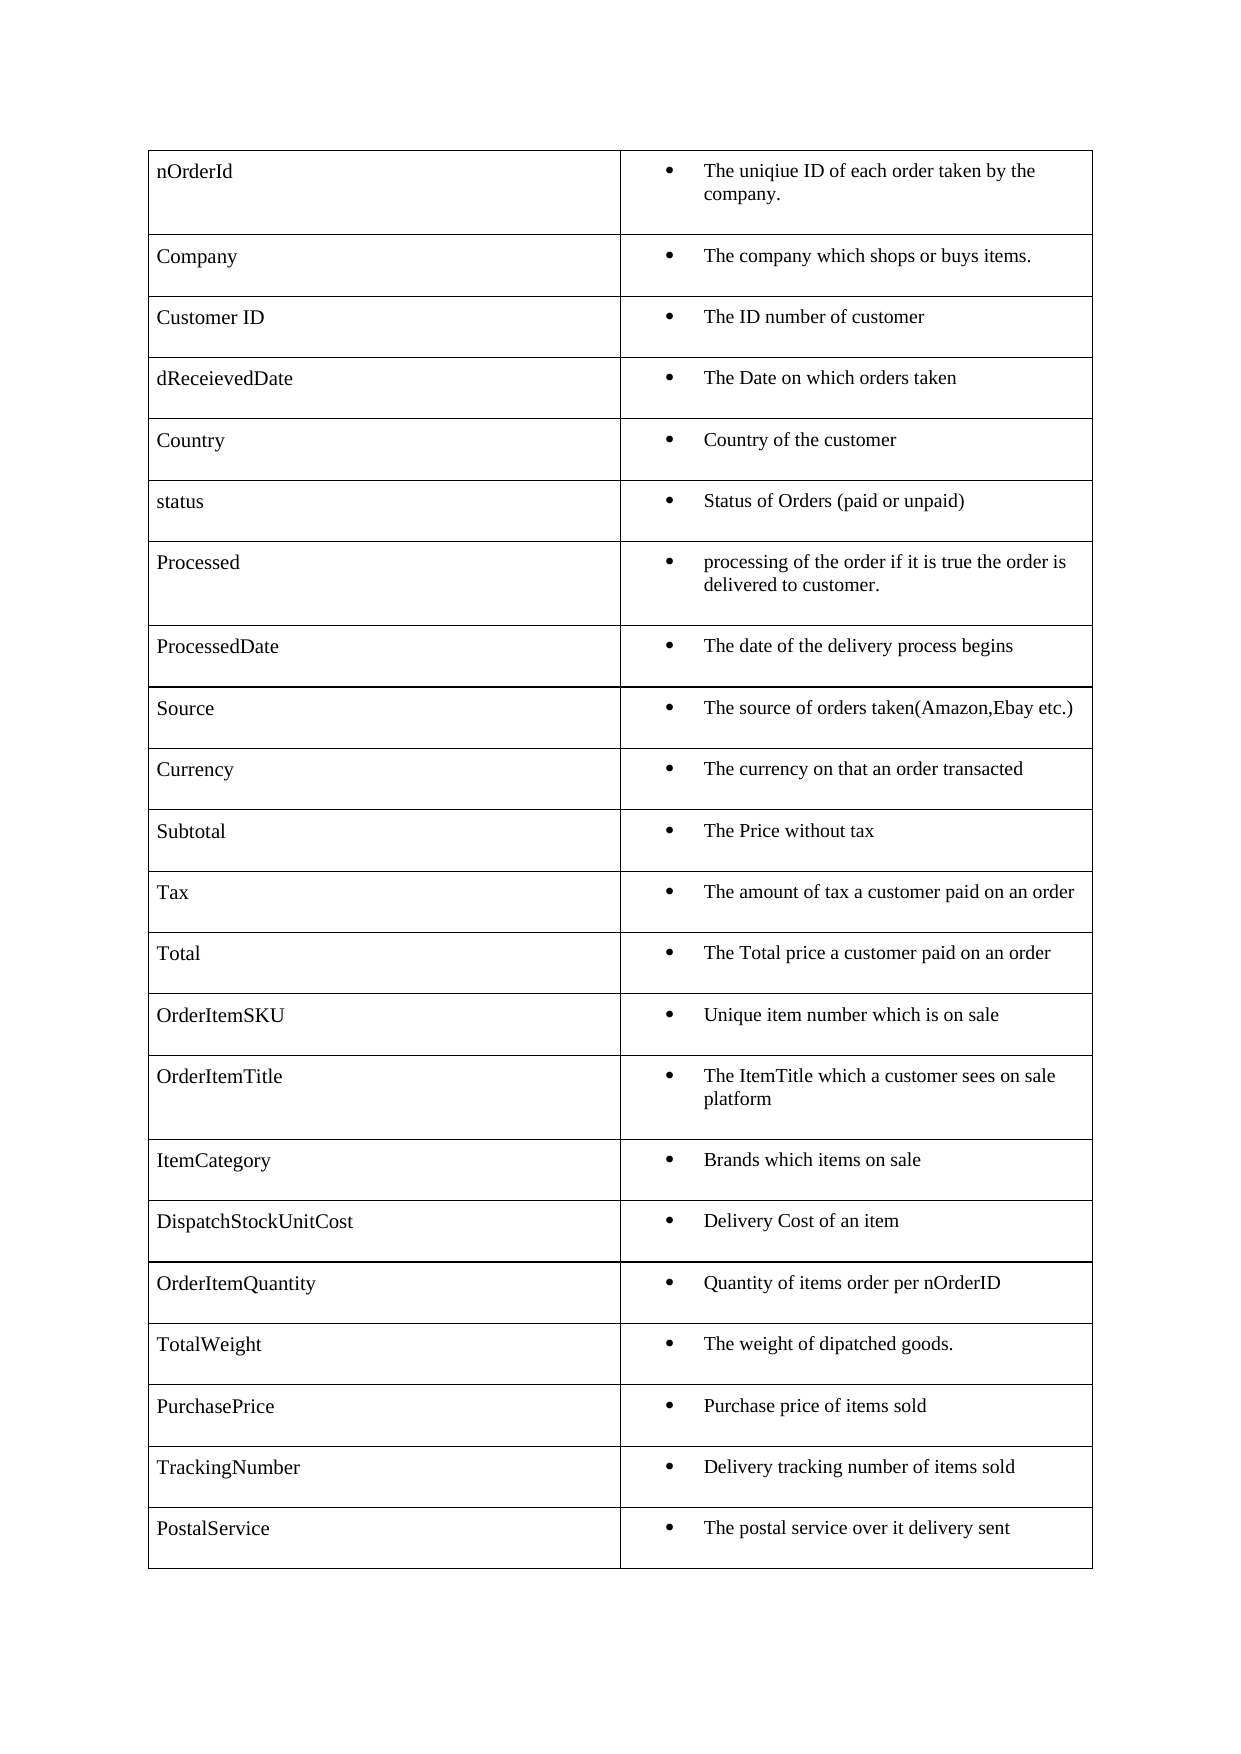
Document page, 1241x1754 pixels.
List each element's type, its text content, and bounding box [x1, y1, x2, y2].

table_cell The ID number of customer [621, 297, 1092, 357]
table_cell Total [149, 933, 620, 993]
table_cell Status of Orders (paid or unpaid) [621, 481, 1092, 541]
table_cell processing of the order if it is true the order is delivered to customer. [621, 542, 1092, 625]
table_cell Quantity of items order per nOrderID [621, 1263, 1092, 1323]
table_cell TotalWeight [149, 1324, 620, 1384]
table_cell Unique item number which is on sale [621, 994, 1092, 1054]
table_cell The currency on that an order transacted [621, 749, 1092, 809]
table_cell The uniqiue ID of each order taken by the company. [621, 151, 1092, 234]
table_cell The weight of dipatched goods. [621, 1324, 1092, 1384]
table_cell Tax [149, 872, 620, 932]
table_cell Country [149, 419, 620, 479]
table_cell Source [149, 688, 620, 748]
table_cell Customer ID [149, 297, 620, 357]
table_cell The Date on which orders taken [621, 358, 1092, 418]
table_cell Country of the customer [621, 419, 1092, 479]
table_cell Delivery tracking number of items sold [621, 1447, 1092, 1507]
table_cell ItemCategory [149, 1140, 620, 1200]
table_cell nOrderId [149, 151, 620, 234]
table_cell OrderItemSKU [149, 994, 620, 1054]
table_cell The date of the delivery process begins [621, 626, 1092, 686]
table_cell DispatchStockUnitCost [149, 1201, 620, 1261]
table_cell The amount of tax a customer paid on an order [621, 872, 1092, 932]
table_cell PurchasePrice [149, 1385, 620, 1446]
table_cell Currency [149, 749, 620, 809]
table_cell dReceievedDate [149, 358, 620, 418]
table_cell The Price without tax [621, 810, 1092, 871]
table_cell Processed [149, 542, 620, 625]
table_cell OrderItemQuantity [149, 1263, 620, 1323]
table_cell The ItemTitle which a customer sees on sale platform [621, 1056, 1092, 1139]
table_cell Subtotal [149, 810, 620, 871]
table_cell The source of orders taken(Amazon,Ebay etc.) [621, 688, 1092, 748]
table_cell Company [149, 235, 620, 296]
table_cell TrackingNumber [149, 1447, 620, 1507]
table_cell status [149, 481, 620, 541]
table_cell Delivery Cost of an item [621, 1201, 1092, 1261]
table_cell OrderItemTitle [149, 1056, 620, 1139]
table_cell PostalService [149, 1508, 620, 1568]
table_cell The postal service over it delivery sent [621, 1508, 1092, 1568]
table_cell ProcessedDate [149, 626, 620, 686]
table_cell Purchase price of items sold [621, 1385, 1092, 1446]
table_cell The Total price a customer paid on an order [621, 933, 1092, 993]
table_cell The company which shops or buys items. [621, 235, 1092, 296]
table_cell Brands which items on sale [621, 1140, 1092, 1200]
